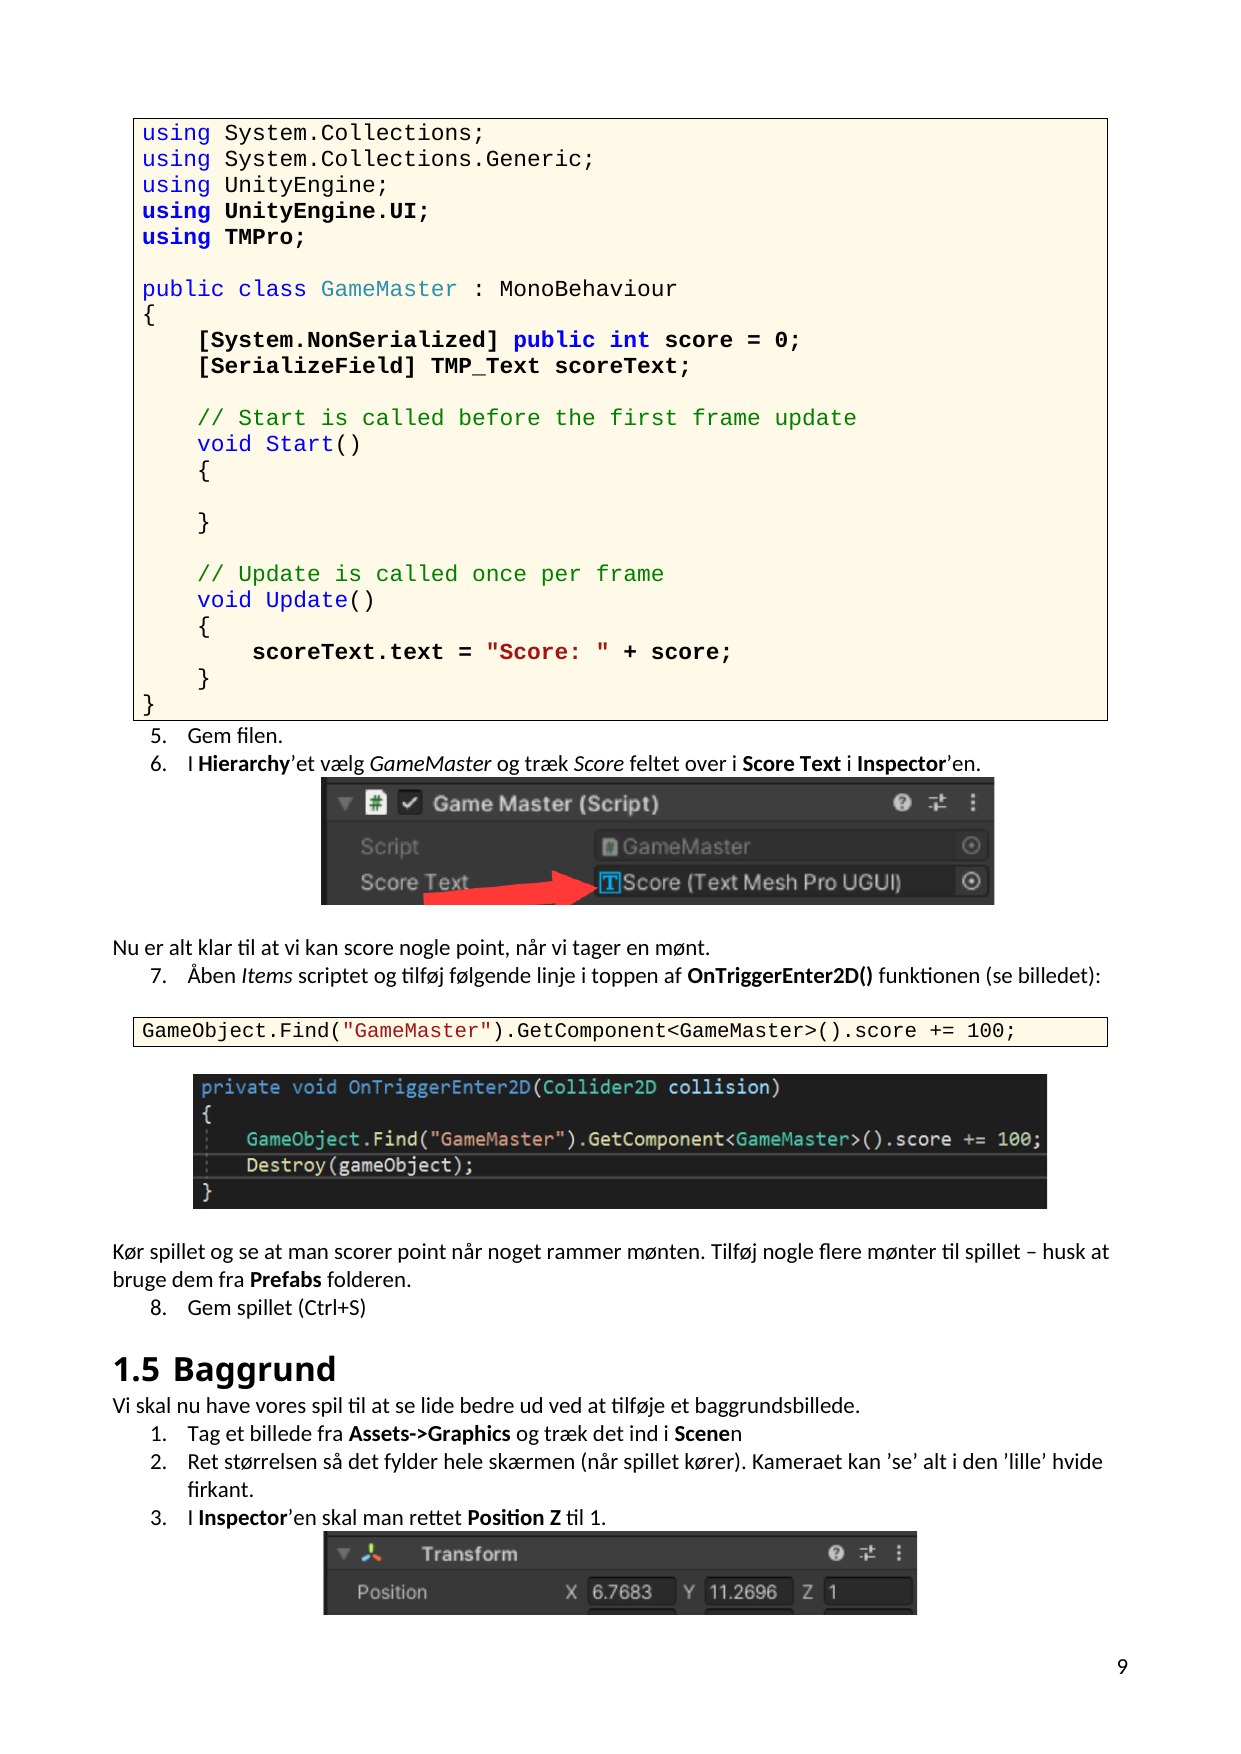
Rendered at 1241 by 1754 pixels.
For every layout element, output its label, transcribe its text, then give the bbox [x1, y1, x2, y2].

subtitle Baggrund [112, 1346, 1128, 1391]
picture [323, 1531, 918, 1615]
text using System.Collections; [134, 119, 1107, 144]
text } [134, 663, 1107, 689]
text [SerializeField] TMP_Text scoreText; [134, 352, 1107, 377]
text { [134, 300, 1107, 326]
list Åben Items scriptet og tilføj følgende linje i toppen af OnTriggerEnter2D() funktionen (se billedet): [150, 961, 1128, 989]
text { [134, 611, 1107, 637]
list I Inspector’en skal man rettet Position Z til 1. [150, 1503, 1128, 1531]
text using UnityEngine.UI; [134, 196, 1107, 222]
text { [134, 455, 1107, 481]
text public class GameMaster : MonoBehaviour [134, 274, 1107, 300]
list Tag et billede fra Assets->Graphics og træk det ind i Scenen [150, 1419, 1128, 1447]
text using UnityEngine; [134, 170, 1107, 196]
list Gem spillet (Ctrl+S) [150, 1293, 1128, 1321]
text GameObject.Find("GameMaster").GetComponent<GameMaster>().score += 100; [134, 1018, 1107, 1046]
text void Start() [134, 429, 1107, 455]
text Nu er alt klar til at vi kan score nogle point, når vi tager en mønt. [112, 933, 1128, 961]
text using System.Collections.Generic; [134, 144, 1107, 170]
text Kør spillet og se at man scorer point når noget rammer mønten. Tilføj nogle flere mønter til spillet – husk at bruge dem fra Prefabs folderen. [112, 1237, 1128, 1293]
list Ret størrelsen så det fylder hele skærmen (når spillet kører). Kameraet kan ’se’ alt i den ’lille’ hvide firkant. [150, 1447, 1128, 1503]
list I Hierarchy’et vælg GameMaster og træk Score feltet over i Score Text i Inspector’en. [150, 749, 1128, 777]
text } [134, 507, 1107, 533]
list Gem filen. [150, 721, 1128, 749]
picture [193, 1074, 1048, 1209]
picture [321, 777, 995, 905]
text // Update is called once per frame [134, 559, 1107, 585]
text [System.NonSerialized] public int score = 0; [134, 326, 1107, 352]
text scoreText.text = "Score: " + score; [134, 637, 1107, 663]
text using TMPro; [134, 222, 1107, 248]
text Vi skal nu have vores spil til at se lide bedre ud ved at tilføje et baggrundsbillede. [112, 1391, 1128, 1419]
text } [134, 689, 1107, 720]
text // Start is called before the first frame update [134, 403, 1107, 429]
text void Update() [134, 585, 1107, 611]
